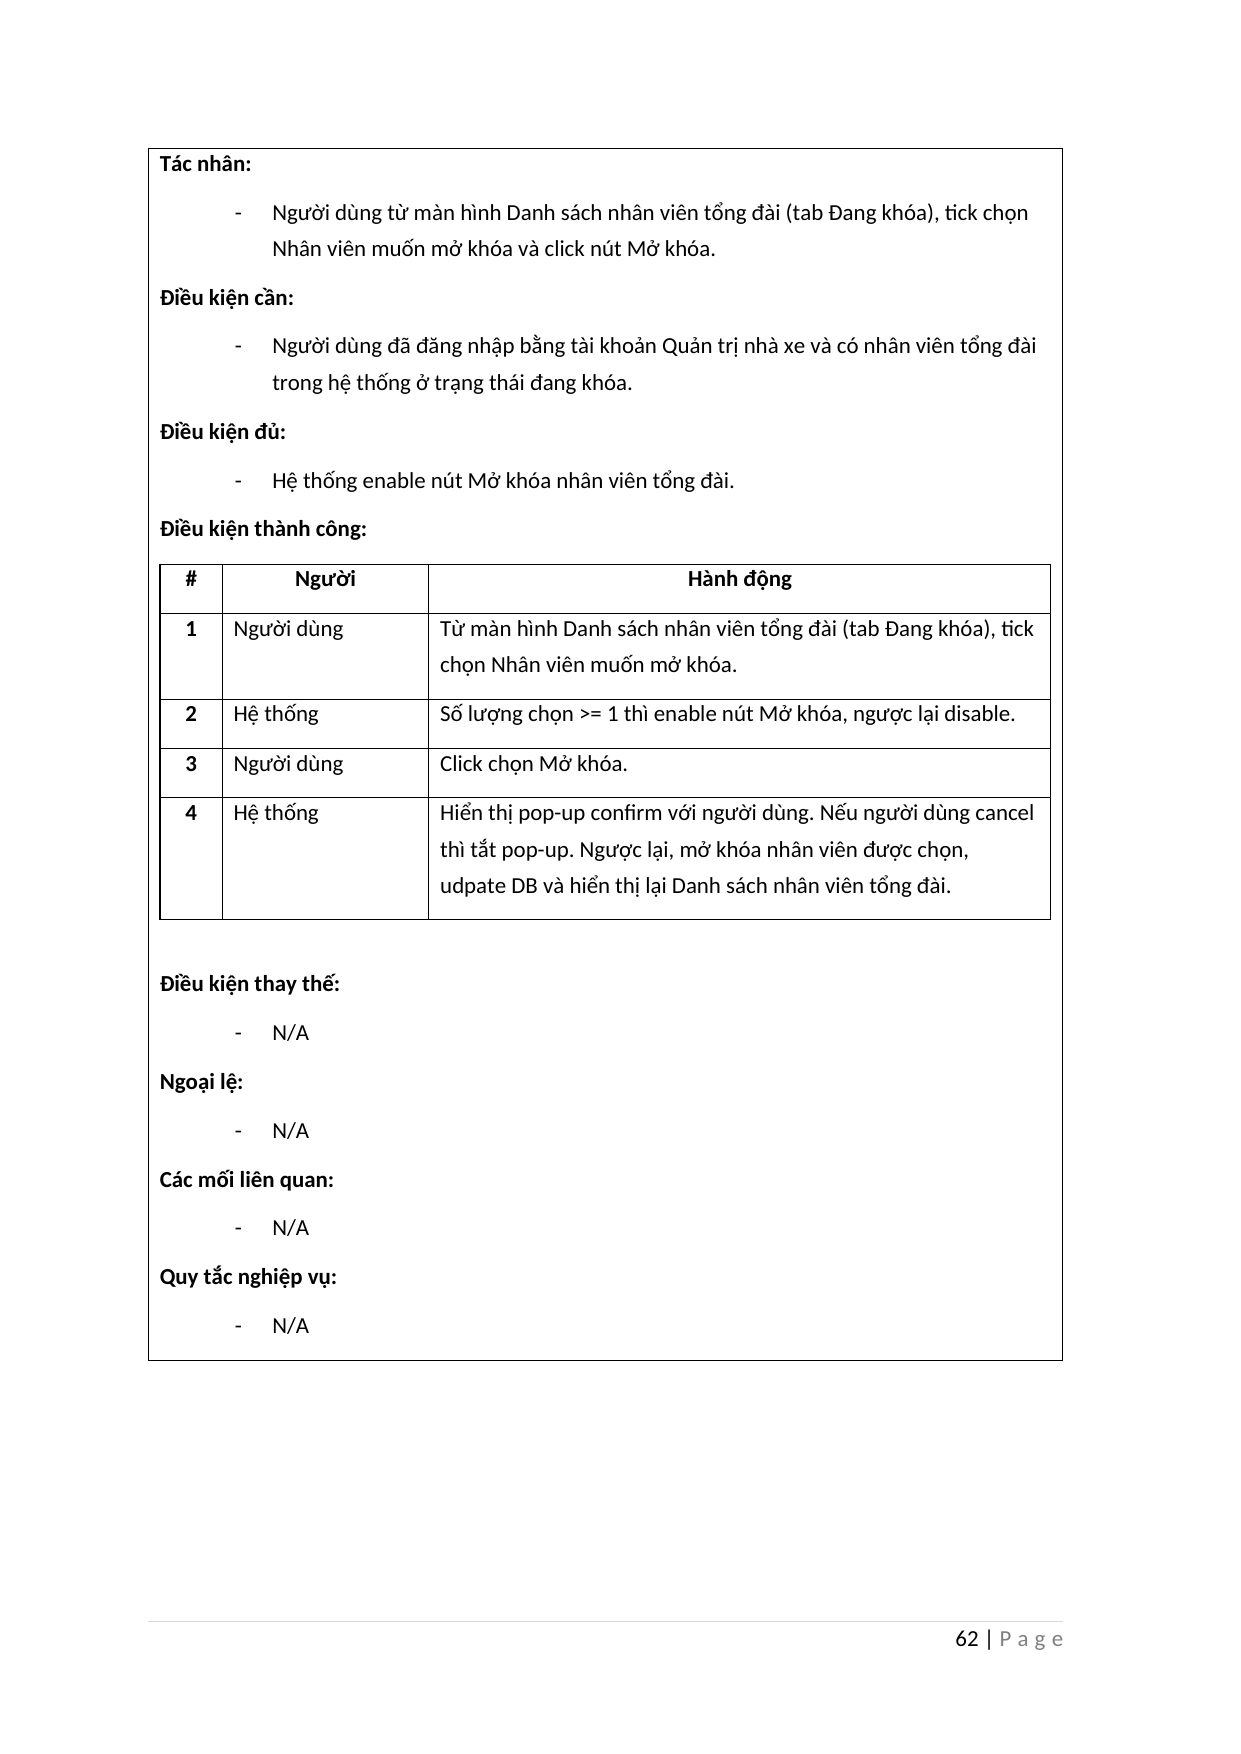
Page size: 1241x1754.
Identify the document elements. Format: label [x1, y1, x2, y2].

table_header [149, 149, 1062, 1359]
